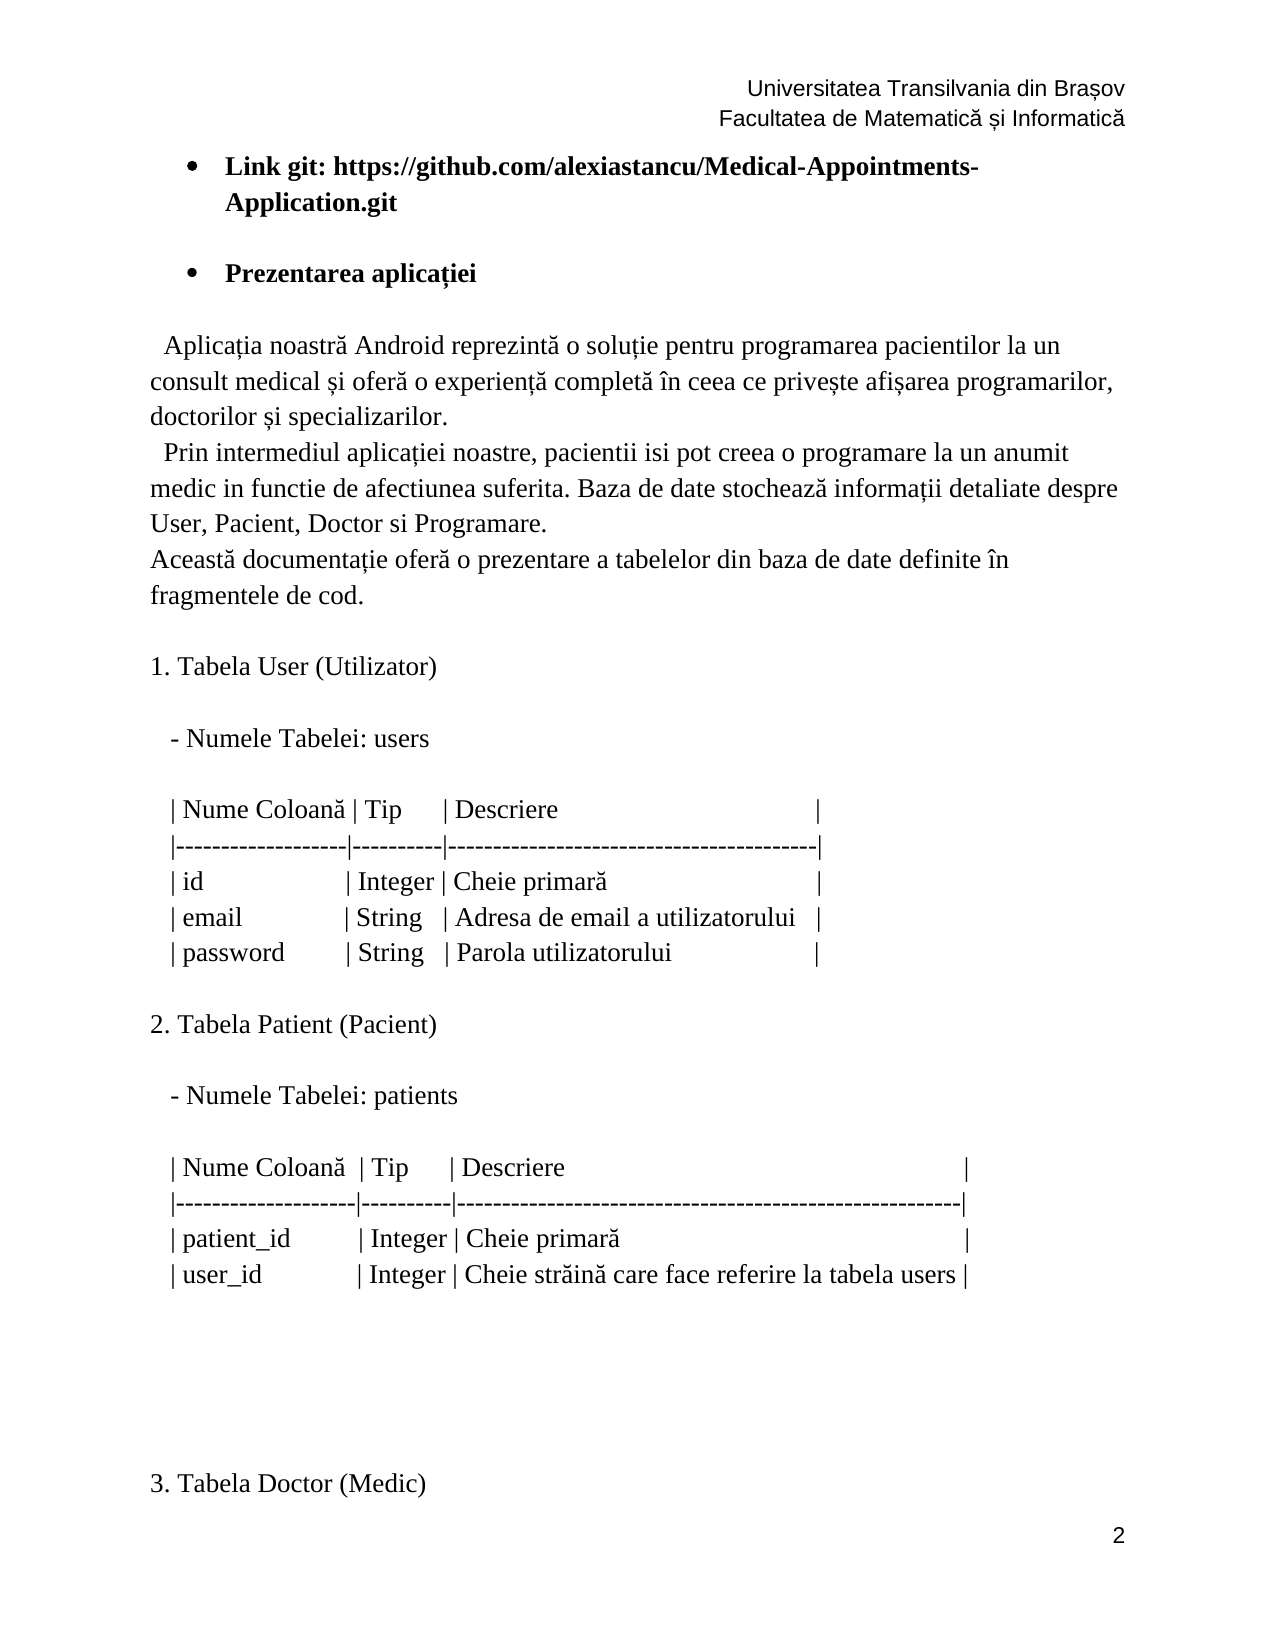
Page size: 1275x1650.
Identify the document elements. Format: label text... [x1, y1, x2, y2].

text |-------------------|----------|-----------------------------------------| [150, 829, 1125, 860]
text - Numele Tabelei: users [150, 722, 1125, 753]
text Aplicația noastră Android reprezintă o soluție pentru programarea pacientilor la un consult medical și oferă o experiență completă în ceea ce privește afișarea programarilor, doctorilor și specializarilor. [150, 329, 1125, 432]
text 2. Tabela Patient (Pacient) [150, 1008, 1125, 1039]
text | password | String | Parola utilizatorului | [150, 936, 1125, 967]
text | Nume Coloană | Tip | Descriere | [150, 793, 1125, 824]
text 3. Tabela Doctor (Medic) [150, 1467, 1125, 1498]
text | id | Integer | Cheie primară | [150, 865, 1125, 896]
text 1. Tabela User (Utilizator) [150, 651, 1125, 682]
text |--------------------|----------|--------------------------------------------------------| [150, 1186, 1125, 1218]
text | email | String | Adresa de email a utilizatorului | [150, 901, 1125, 932]
text | user_id | Integer | Cheie străină care face referire la tabela users | [150, 1258, 1125, 1289]
text | Nume Coloană | Tip | Descriere | [150, 1151, 1125, 1182]
list Link git: https://github.com/alexiastancu/Medical-Appointments-Application.git [187, 150, 1125, 217]
text | patient_id | Integer | Cheie primară | [150, 1222, 1125, 1253]
text Această documentație oferă o prezentare a tabelelor din baza de date definite în fragmentele de cod. [150, 543, 1125, 610]
list Prezentarea aplicației [187, 257, 1125, 288]
text Prin intermediul aplicației noastre, pacientii isi pot creea o programare la un anumit medic in functie de afectiunea suferita. Baza de date stochează informații detaliate despre User, Pacient, Doctor si Programare. [150, 436, 1125, 539]
text - Numele Tabelei: patients [150, 1079, 1125, 1110]
